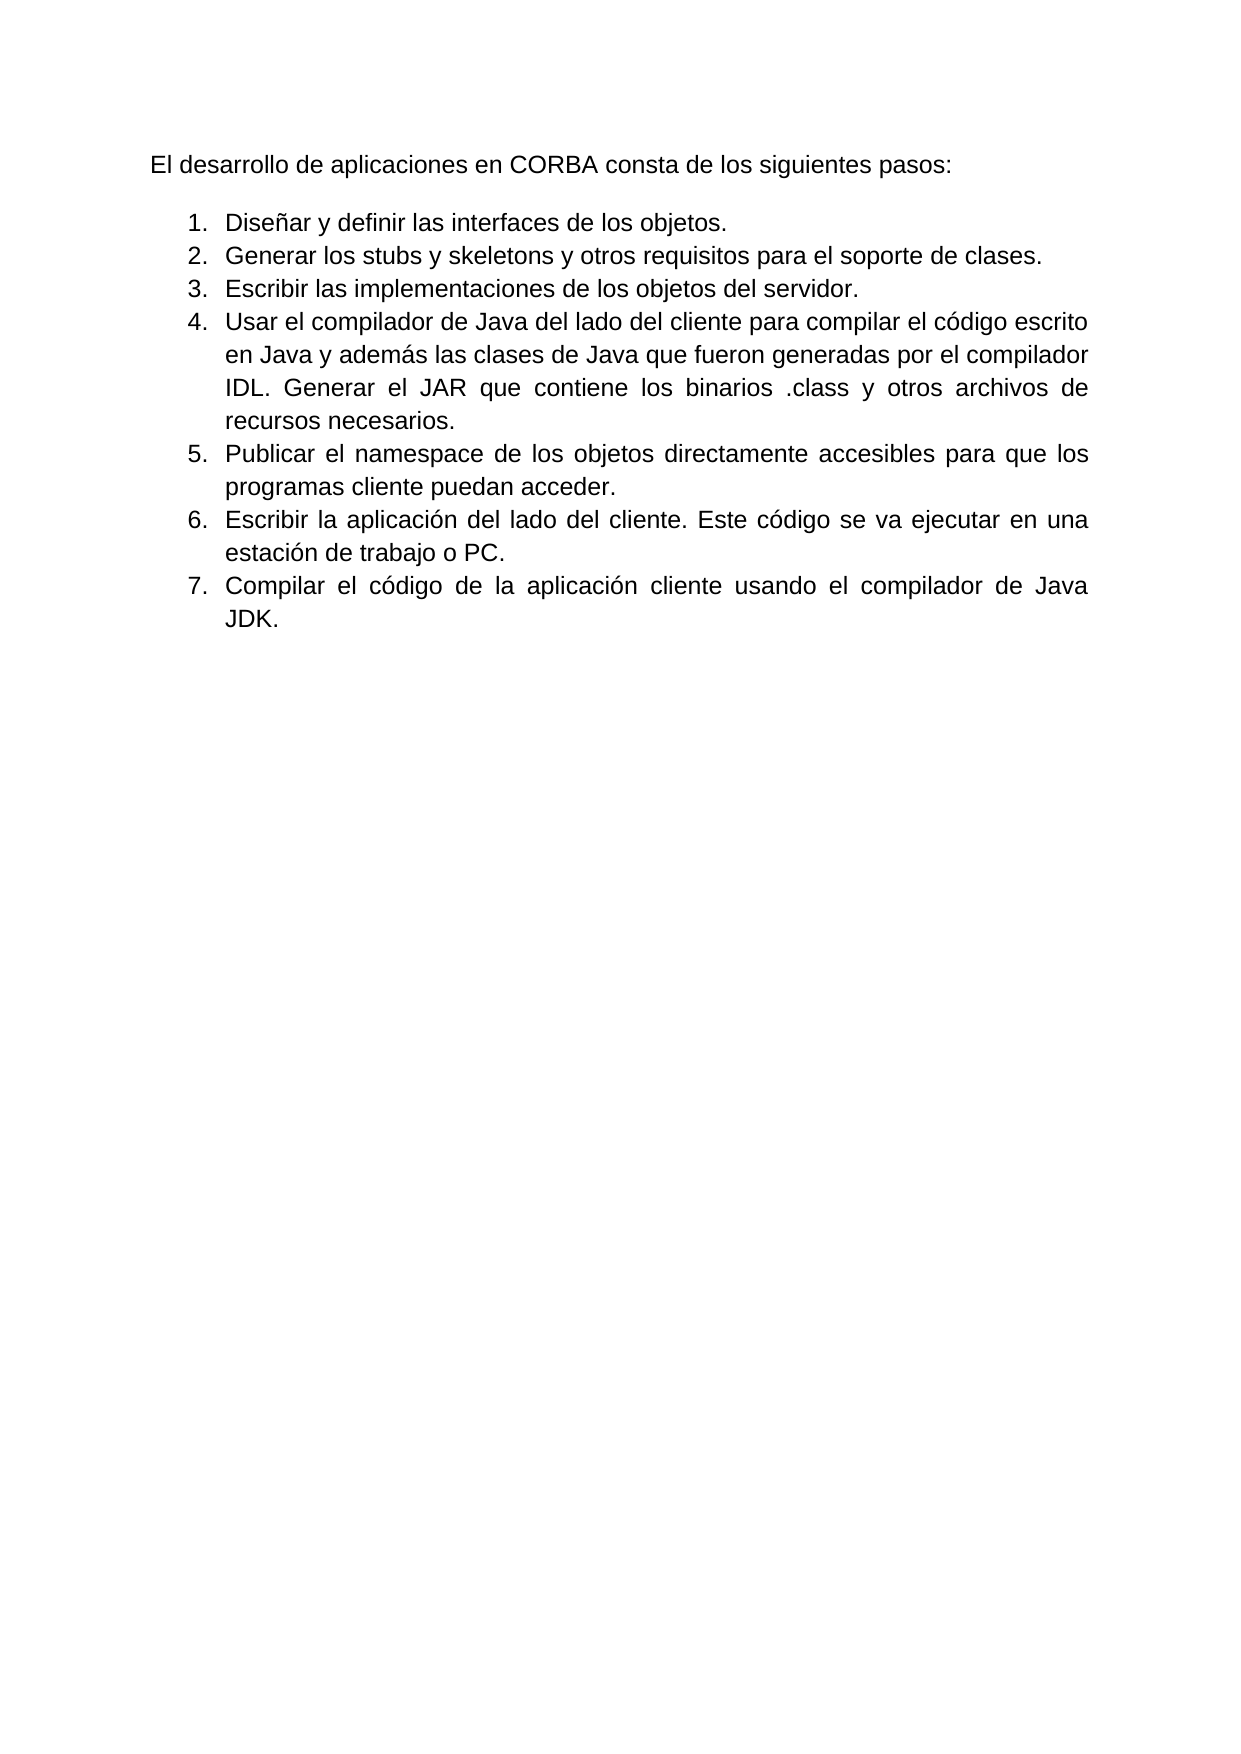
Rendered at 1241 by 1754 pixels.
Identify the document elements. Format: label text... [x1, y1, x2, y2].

list Escribir las implementaciones de los objetos del servidor. [187, 274, 1090, 303]
list Generar los stubs y skeletons y otros requisitos para el soporte de clases. [187, 241, 1090, 270]
list Publicar el namespace de los objetos directamente accesibles para que los programas cliente puedan acceder. [187, 439, 1090, 501]
list Diseñar y definir las interfaces de los objetos. [187, 208, 1090, 237]
list Escribir la aplicación del lado del cliente. Este código se va ejecutar en una estación de trabajo o PC. [187, 505, 1090, 567]
text El desarrollo de aplicaciones en CORBA consta de los siguientes pasos: [150, 150, 1090, 179]
list Compilar el código de la aplicación cliente usando el compilador de Java JDK. [187, 571, 1090, 633]
list Usar el compilador de Java del lado del cliente para compilar el código escrito en Java y además las clases de Java que fueron generadas por el compilador IDL. Generar el JAR que contiene los binarios .class y otros archivos de recursos necesarios. [187, 307, 1090, 435]
